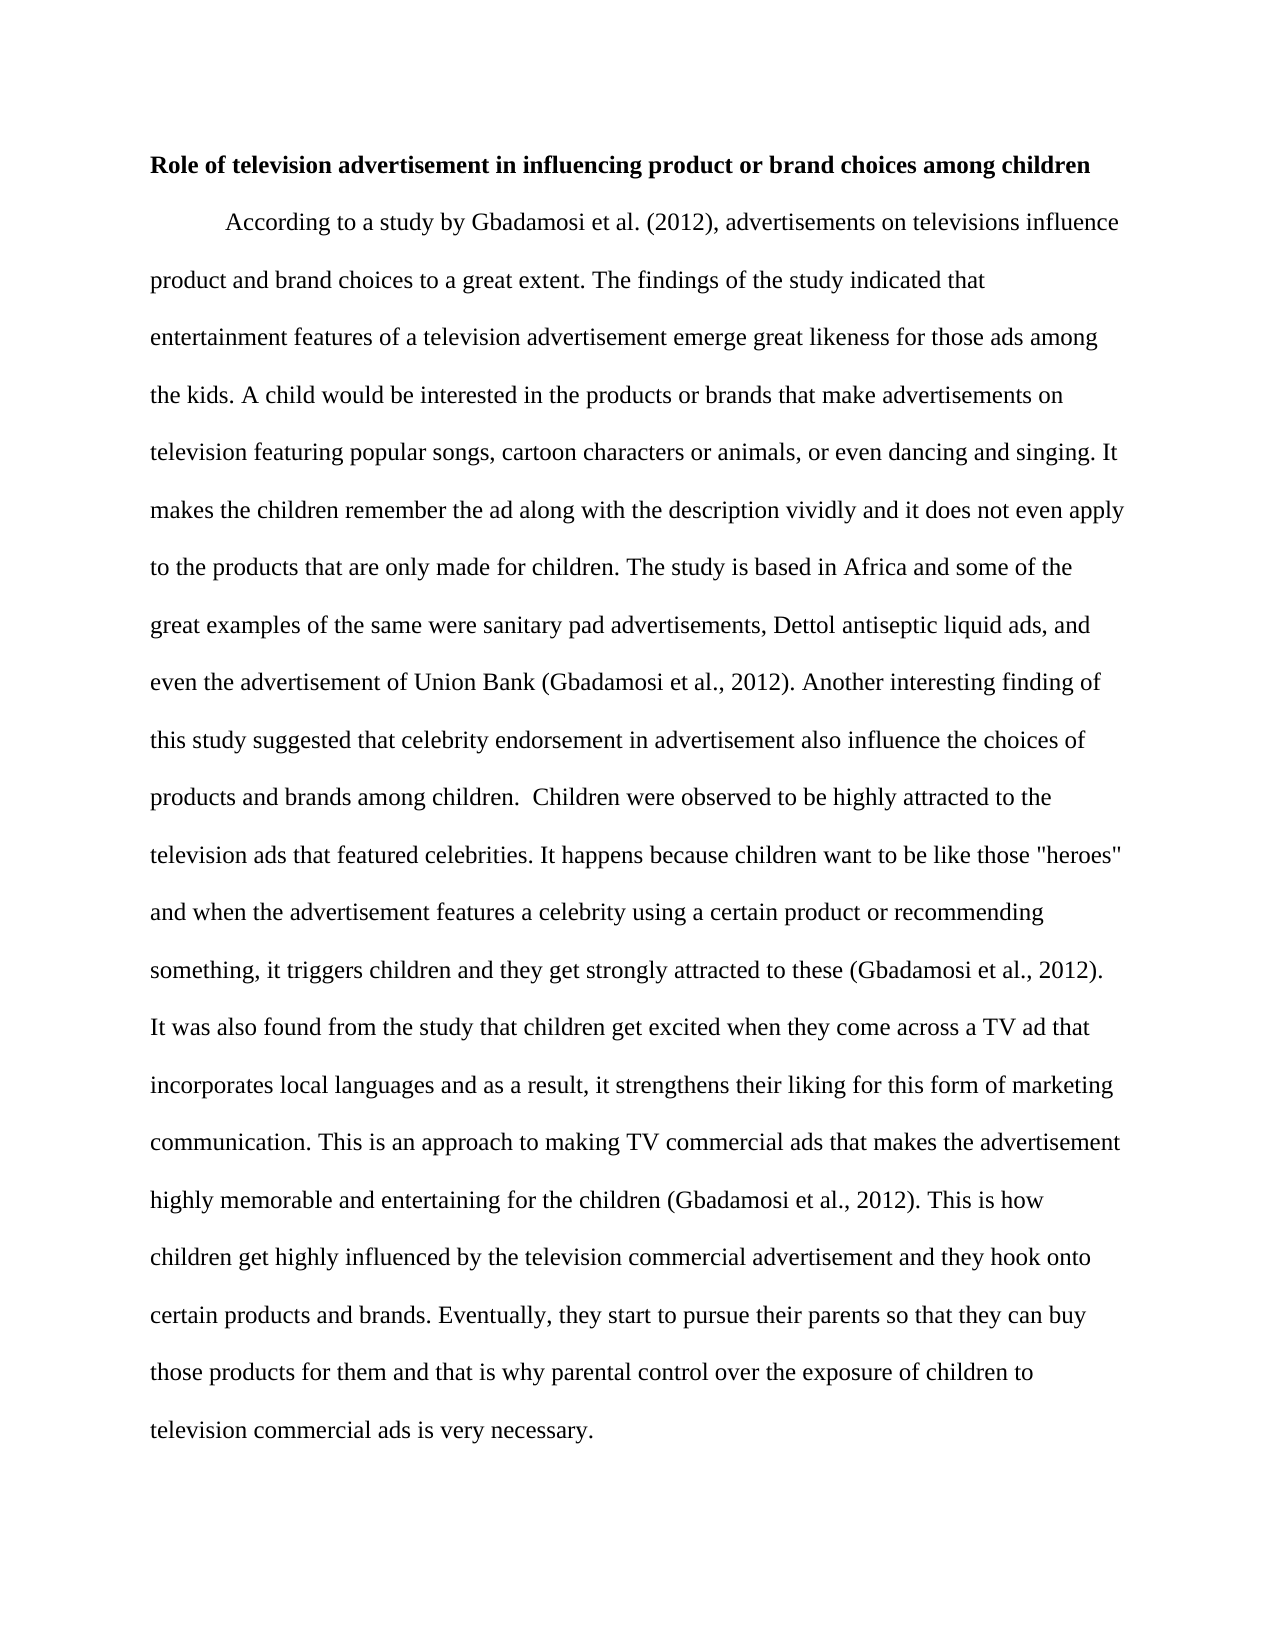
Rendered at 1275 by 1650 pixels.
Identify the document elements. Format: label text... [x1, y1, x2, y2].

text According to a study by Gbadamosi et al. (2012), advertisements on televisions influence product and brand choices to a great extent. The findings of the study indicated that entertainment features of a television advertisement emerge great likeness for those ads among the kids. A child would be interested in the products or brands that make advertisements on television featuring popular songs, cartoon characters or animals, or even dancing and singing. It makes the children remember the ad along with the description vividly and it does not even apply to the products that are only made for children. The study is based in Africa and some of the great examples of the same were sanitary pad advertisements, Dettol antiseptic liquid ads, and even the advertisement of Union Bank (Gbadamosi et al., 2012). Another interesting finding of this study suggested that celebrity endorsement in advertisement also influence the choices of products and brands among children. Children were observed to be highly attracted to the television ads that featured celebrities. It happens because children want to be like those "heroes" and when the advertisement features a celebrity using a certain product or recommending something, it triggers children and they get strongly attracted to these (Gbadamosi et al., 2012). It was also found from the study that children get excited when they come across a TV ad that incorporates local languages and as a result, it strengthens their liking for this form of marketing communication. This is an approach to making TV commercial ads that makes the advertisement highly memorable and entertaining for the children (Gbadamosi et al., 2012). This is how children get highly influenced by the television commercial advertisement and they hook onto certain products and brands. Eventually, they start to pursue their parents so that they can buy those products for them and that is why parental control over the exposure of children to television commercial ads is very necessary. [150, 207, 1125, 1444]
subtitle Role of television advertisement in influencing product or brand choices among children [150, 150, 1125, 179]
